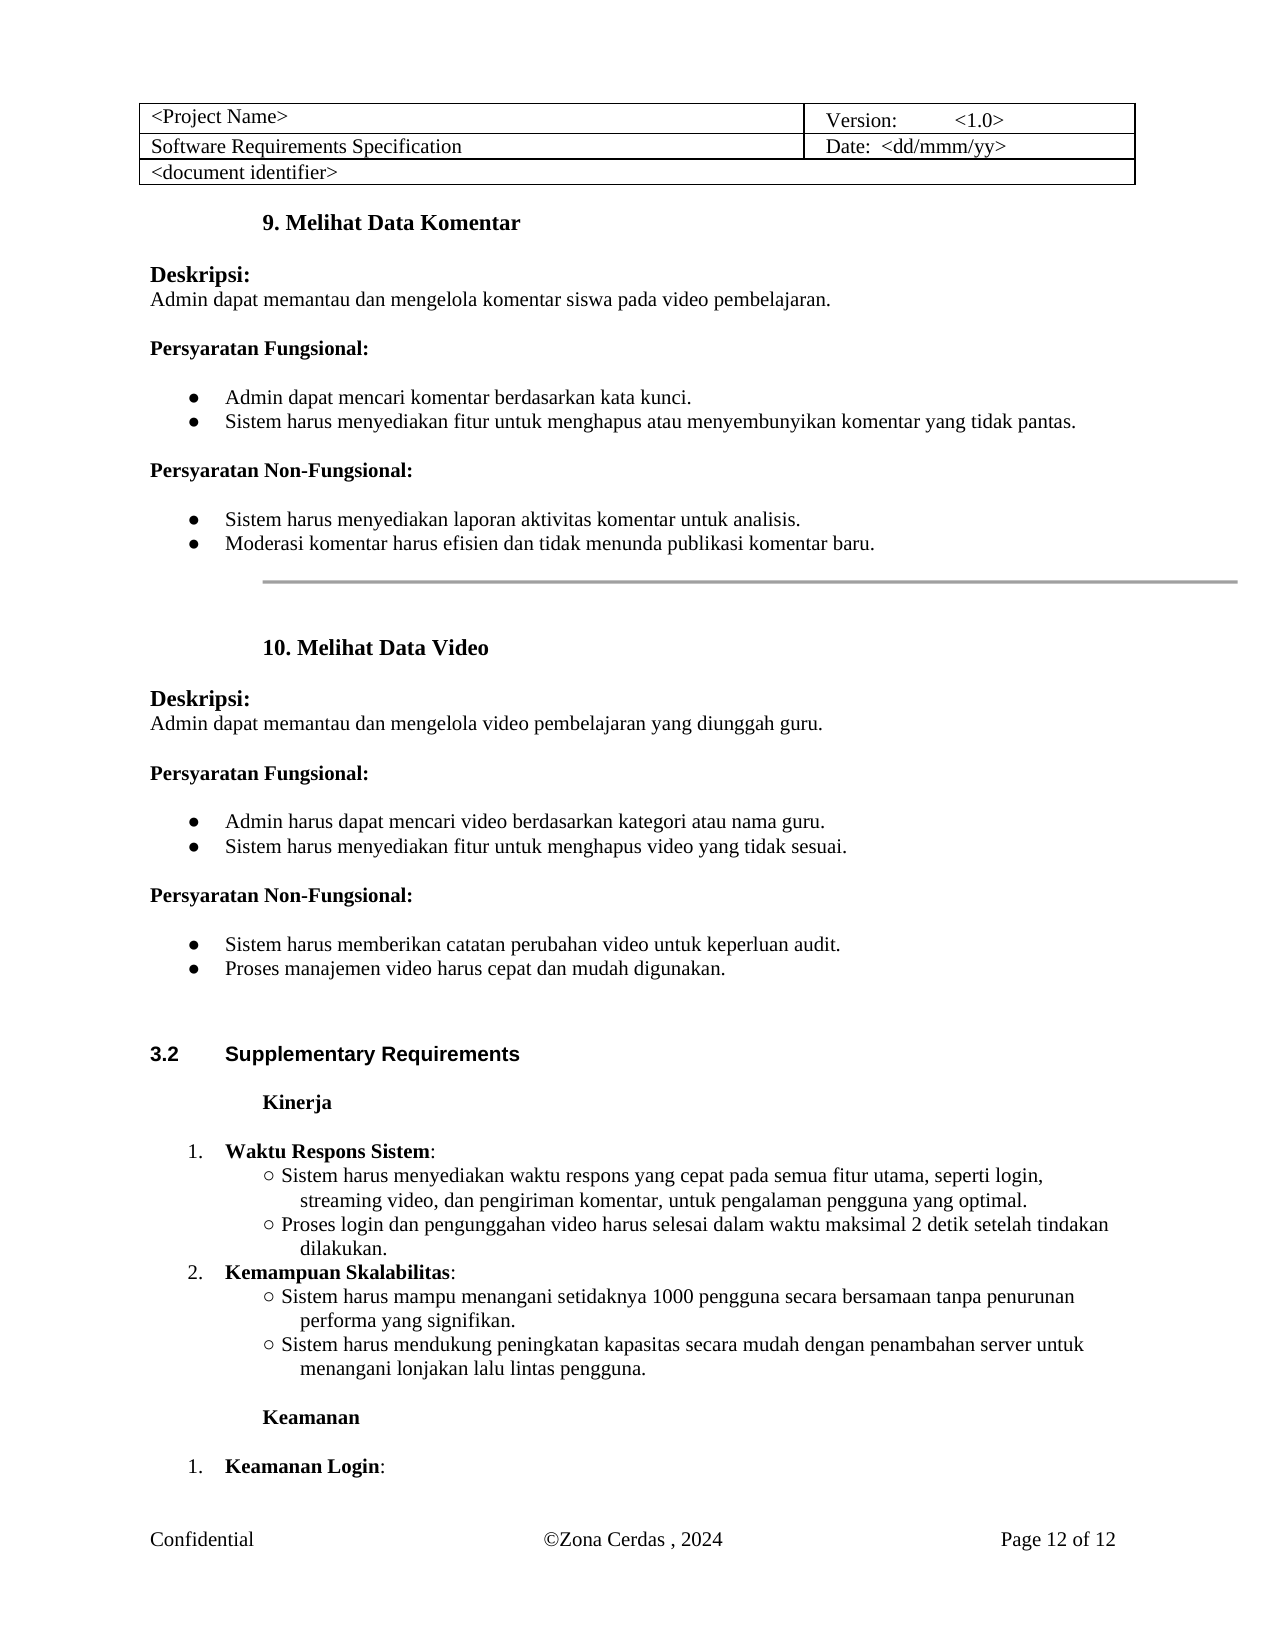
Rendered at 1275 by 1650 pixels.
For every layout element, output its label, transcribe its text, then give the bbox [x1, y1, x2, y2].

subtitle 10. Melihat Data Video [262, 634, 1125, 660]
subtitle Keamanan [225, 1405, 1125, 1429]
list Proses manajemen video harus cepat dan mudah digunakan. [187, 956, 1125, 980]
list Waktu Respons Sistem: [187, 1139, 1125, 1163]
subtitle 9. Melihat Data Komentar [262, 209, 1125, 236]
list Proses login dan pengunggahan video harus selesai dalam waktu maksimal 2 detik setelah tindakan dilakukan. [262, 1212, 1125, 1260]
list Sistem harus menyediakan waktu respons yang cepat pada semua fitur utama, seperti login, streaming video, dan pengiriman komentar, untuk pengalaman pengguna yang optimal. [262, 1163, 1125, 1212]
list Sistem harus mampu menangani setidaknya 1000 pengguna secara bersamaan tanpa penurunan performa yang signifikan. [262, 1284, 1125, 1332]
text Persyaratan Fungsional: [150, 336, 1125, 360]
text Deskripsi: Admin dapat memantau dan mengelola komentar siswa pada video pembelajaran. [150, 261, 1125, 311]
text Persyaratan Non-Fungsional: [150, 458, 1125, 482]
text Persyaratan Non-Fungsional: [150, 883, 1125, 907]
list Sistem harus menyediakan fitur untuk menghapus atau menyembunyikan komentar yang tidak pantas. [187, 409, 1125, 433]
list Sistem harus menyediakan fitur untuk menghapus video yang tidak sesuai. [187, 833, 1125, 858]
list Sistem harus menyediakan laporan aktivitas komentar untuk analisis. [187, 507, 1125, 531]
text Persyaratan Fungsional: [150, 760, 1125, 784]
list Admin harus dapat mencari video berdasarkan kategori atau nama guru. [187, 809, 1125, 833]
list Admin dapat mencari komentar berdasarkan kata kunci. [187, 385, 1125, 409]
list Sistem harus memberikan catatan perubahan video untuk keperluan audit. [187, 932, 1125, 956]
text Deskripsi: Admin dapat memantau dan mengelola video pembelajaran yang diunggah guru. [150, 685, 1125, 735]
list Moderasi komentar harus efisien dan tidak menunda publikasi komentar baru. [187, 531, 1125, 555]
list Sistem harus mendukung peningkatan kapasitas secara mudah dengan penambahan server untuk menangani lonjakan lalu lintas pengguna. [262, 1332, 1125, 1380]
subtitle Kinerja [225, 1090, 1125, 1114]
list Kemampuan Skalabilitas: [187, 1260, 1125, 1284]
list Keamanan Login: [187, 1454, 1125, 1478]
subtitle Supplementary Requirements [150, 1041, 1125, 1065]
